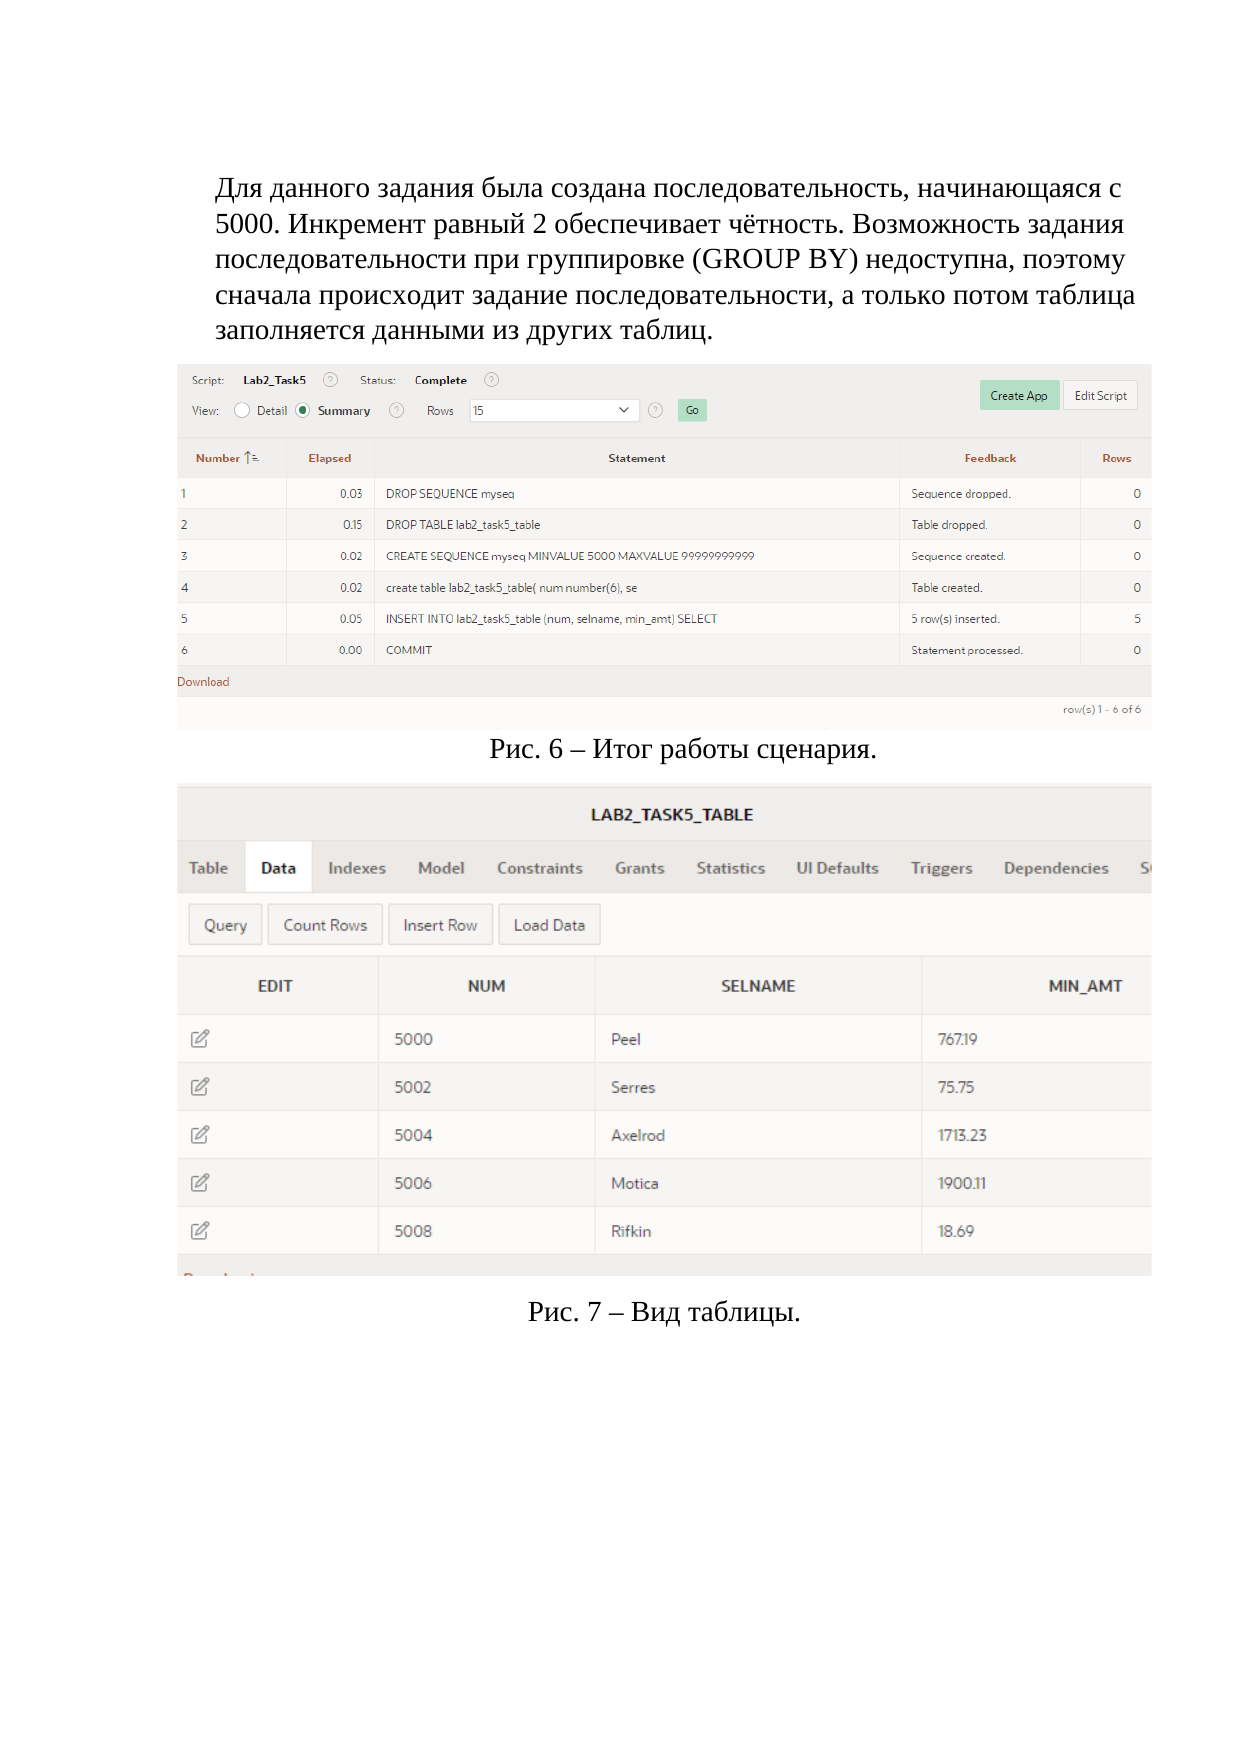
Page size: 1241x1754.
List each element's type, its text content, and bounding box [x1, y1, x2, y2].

text Рис. 6 – Итог работы сценария. [177, 730, 1152, 765]
text Рис. 7 – Вид таблицы. [177, 1294, 1152, 1328]
picture [177, 783, 1152, 1276]
picture [177, 364, 1152, 730]
text Для данного задания была создана последовательность, начинающаяся с 5000. Инкремент равный 2 обеспечивает чётность. Возможность задания последовательности при группировке (GROUP BY) недоступна, поэтому сначала происходит задание последовательности, а только потом таблица заполняется данными из других таблиц. [215, 170, 1152, 346]
